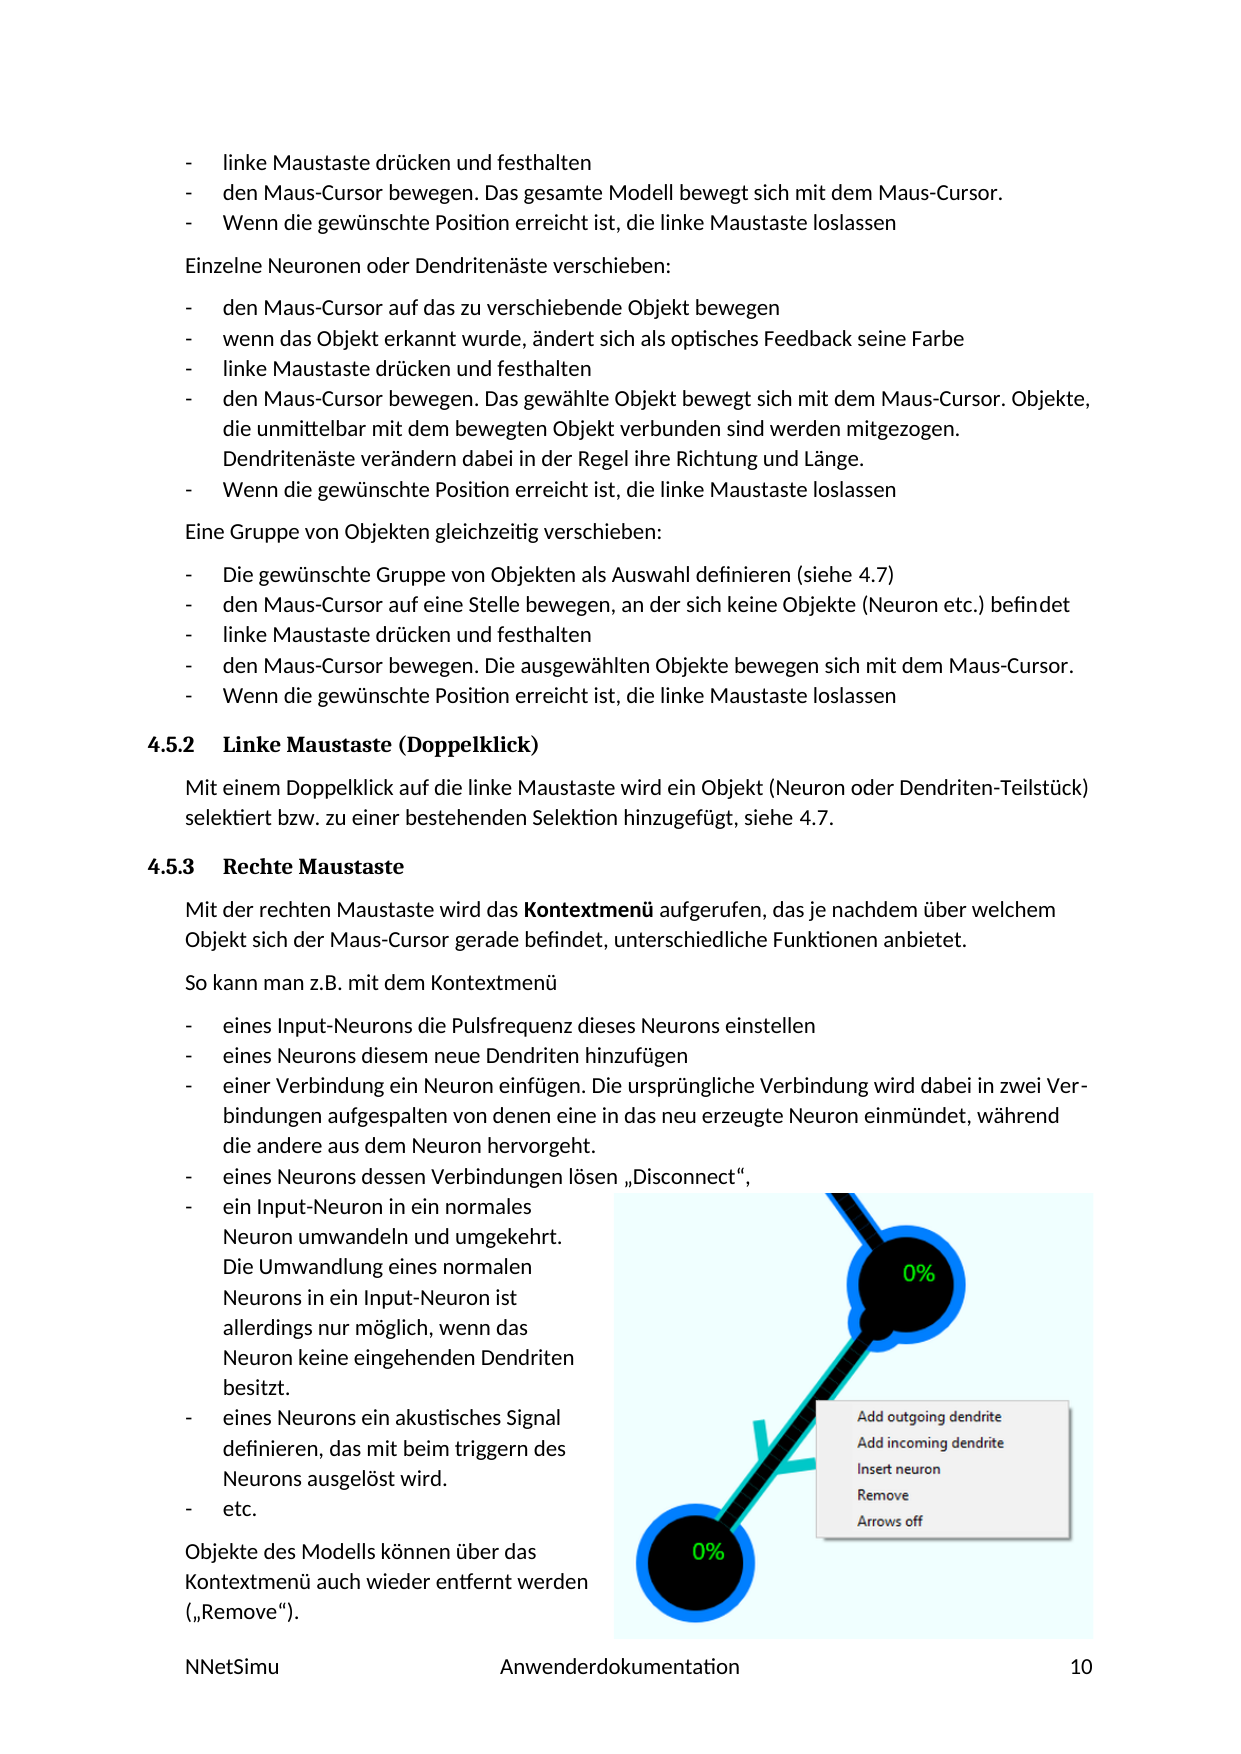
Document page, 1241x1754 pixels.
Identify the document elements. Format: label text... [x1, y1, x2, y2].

subtitle Linke Maustaste (Doppelklick) [148, 732, 1093, 758]
list eines Neurons diesem neue Dendriten hinzufügen [185, 1041, 1093, 1069]
list Wenn die gewünschte Position erreicht ist, die linke Maustaste loslassen [185, 681, 1093, 709]
list linke Maustaste drücken und festhalten [185, 354, 1093, 382]
list einer Verbindung ein Neuron einfügen. Die ursprüngliche Verbindung wird dabei in zwei Verbindungen aufgespalten von denen eine in das neu erzeugte Neuron einmündet, während die andere aus dem Neuron hervorgeht. [185, 1071, 1093, 1159]
list eines Input-Neurons die Pulsfrequenz dieses Neurons einstellen [185, 1011, 1093, 1039]
list etc. [185, 1494, 613, 1522]
list linke Maustaste drücken und festhalten [185, 148, 1093, 176]
text Einzelne Neuronen oder Dendritenäste verschieben: [185, 251, 1093, 279]
list den Maus-Cursor bewegen. Die ausgewählten Objekte bewegen sich mit dem Maus-Cursor. [185, 651, 1093, 679]
list Die gewünschte Gruppe von Objekten als Auswahl definieren (siehe 4.7) [185, 560, 1093, 588]
text Eine Gruppe von Objekten gleichzeitig verschieben: [185, 517, 1093, 545]
text So kann man z.B. mit dem Kontextmenü [185, 968, 1093, 996]
list ein Input-Neuron in ein normales Neuron umwandeln und umgekehrt. Die Umwandlung eines normalen Neurons in ein Input-Neuron ist allerdings nur möglich, wenn das Neuron keine eingehenden Dendriten besitzt. [185, 1192, 1093, 1401]
list wenn das Objekt erkannt wurde, ändert sich als optisches Feedback seine Farbe [185, 324, 1093, 352]
list eines Neurons dessen Verbindungen lösen „Disconnect“, [185, 1162, 1093, 1190]
subtitle Rechte Maustaste [148, 854, 1093, 881]
list den Maus-Cursor bewegen. Das gesamte Modell bewegt sich mit dem Maus-Cursor. [185, 178, 1093, 206]
list Wenn die gewünschte Position erreicht ist, die linke Maustaste loslassen [185, 475, 1093, 503]
list Wenn die gewünschte Position erreicht ist, die linke Maustaste loslassen [185, 208, 1093, 236]
text Mit einem Doppelklick auf die linke Maustaste wird ein Objekt (Neuron oder Dendriten-Teilstück) selektiert bzw. zu einer bestehenden Selektion hinzugefügt, siehe 4.7. [185, 773, 1093, 831]
list den Maus-Cursor auf eine Stelle bewegen, an der sich keine Objekte (Neuron etc.) befindet [185, 590, 1093, 618]
text Mit der rechten Maustaste wird das Kontextmenü aufgerufen, das je nachdem über welchem Objekt sich der Maus-Cursor gerade befindet, unterschiedliche Funktionen anbietet. [185, 895, 1093, 953]
list linke Maustaste drücken und festhalten [185, 621, 1093, 648]
text Objekte des Modells können über das Kontextmenü auch wieder entfernt werden („Remove“). [185, 1537, 613, 1625]
picture [613, 1193, 1094, 1639]
list eines Neurons ein akustisches Signal definieren, das mit beim triggern des Neurons ausgelöst wird. [185, 1403, 613, 1492]
list den Maus-Cursor bewegen. Das gewählte Objekt bewegt sich mit dem Maus-Cursor. Objekte, die unmittelbar mit dem bewegten Objekt verbunden sind werden mitgezogen. Dendritenäste verändern dabei in der Regel ihre Richtung und Länge. [185, 384, 1093, 472]
list den Maus-Cursor auf das zu verschiebende Objekt bewegen [185, 293, 1093, 321]
